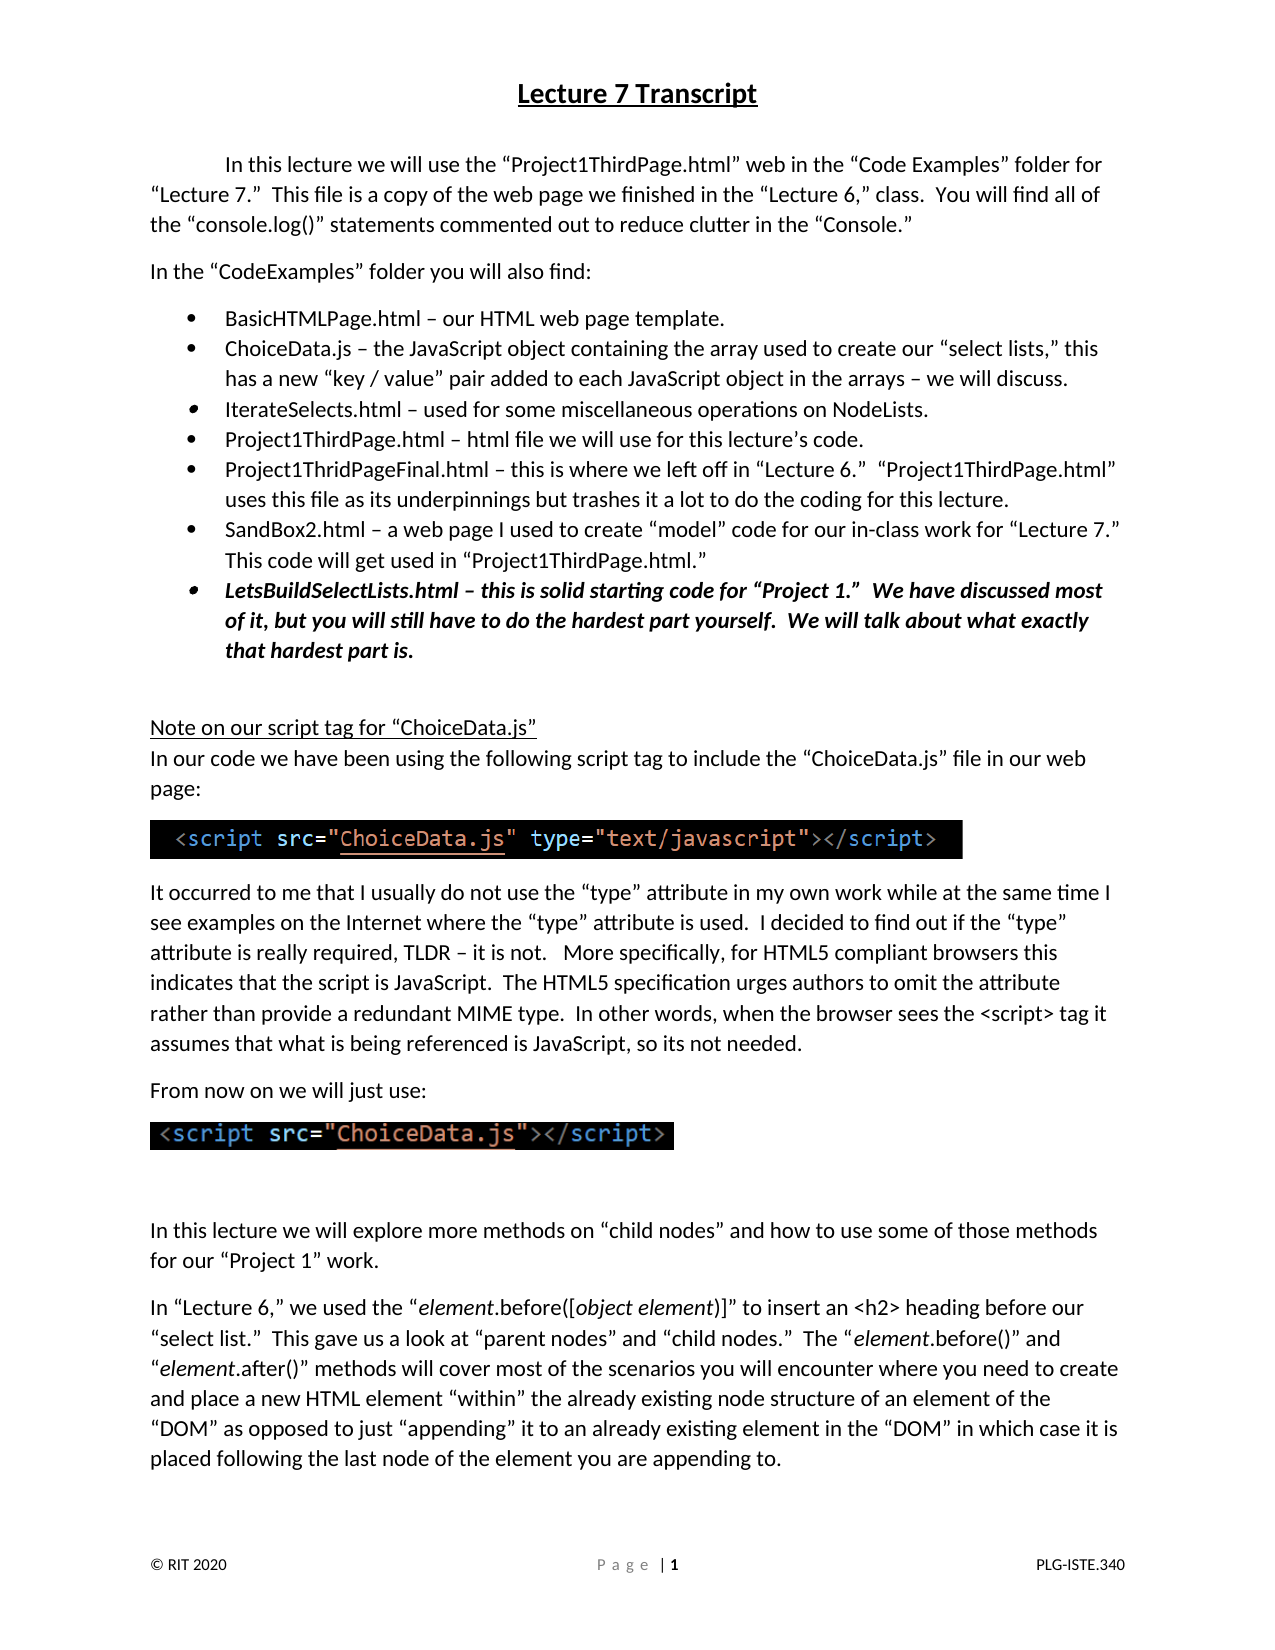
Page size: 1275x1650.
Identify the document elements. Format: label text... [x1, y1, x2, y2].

list ChoiceData.js – the JavaScript object containing the array used to create our “select lists,” this has a new “key / value” pair added to each JavaScript object in the arrays – we will discuss. [187, 334, 1125, 393]
text It occurred to me that I usually do not use the “type” attribute in my own work while at the same time I see examples on the Internet where the “type” attribute is used. I decided to find out if the “type” attribute is really required, TLDR – it is not. More specifically, for HTML5 compliant browsers this indicates that the script is JavaScript. The HTML5 specification urges authors to omit the attribute rather than provide a redundant MIME type. In other words, when the browser sees the <script> tag it assumes that what is being referenced is JavaScript, so its not needed. [150, 878, 1125, 1057]
text In this lecture we will explore more methods on “child nodes” and how to use some of those methods for our “Project 1” work. [150, 1216, 1125, 1275]
list Project1ThridPageFinal.html – this is where we left off in “Lecture 6.” “Project1ThirdPage.html” uses this file as its underpinnings but trashes it a lot to do the coding for this lecture. [187, 455, 1125, 513]
picture [150, 1122, 674, 1150]
list IterateSelects.html – used for some miscellaneous operations on NodeLists. [187, 395, 1125, 423]
list BasicHTMLPage.html – our HTML web page template. [187, 304, 1125, 332]
list SandBox2.html – a web page I used to create “model” code for our in-class work for “Lecture 7.” This code will get used in “Project1ThirdPage.html.” [187, 516, 1125, 574]
text From now on we will just use: [150, 1076, 1125, 1104]
text Note on our script tag for “ChoiceData.js” In our code we have been using the following script tag to include the “ChoiceData.js” file in our web page: [150, 713, 1125, 802]
picture [150, 820, 963, 859]
text In the “CodeExamples” folder you will also find: [150, 257, 1125, 285]
text In “Lecture 6,” we used the “element.before([object element)]” to insert an <h2> heading before our “select list.” This gave us a look at “parent nodes” and “child nodes.” The “element.before()” and “element.after()” methods will cover most of the scenarios you will encounter where you need to create and place a new HTML element “within” the already existing node structure of an element of the “DOM” as opposed to just “appending” it to an already existing element in the “DOM” in which case it is placed following the last node of the element you are appending to. [150, 1293, 1125, 1473]
list Project1ThirdPage.html – html file we will use for this lecture’s code. [187, 425, 1125, 453]
list LetsBuildSelectLists.html – this is solid starting code for “Project 1.” We have discussed most of it, but you will still have to do the hardest part yourself. We will talk about what exactly that hardest part is. [187, 576, 1125, 695]
text In this lecture we will use the “Project1ThirdPage.html” web in the “Code Examples” folder for “Lecture 7.” This file is a copy of the web page we finished in the “Lecture 6,” class. You will find all of the “console.log()” statements commented out to reduce clutter in the “Console.” [150, 150, 1125, 238]
